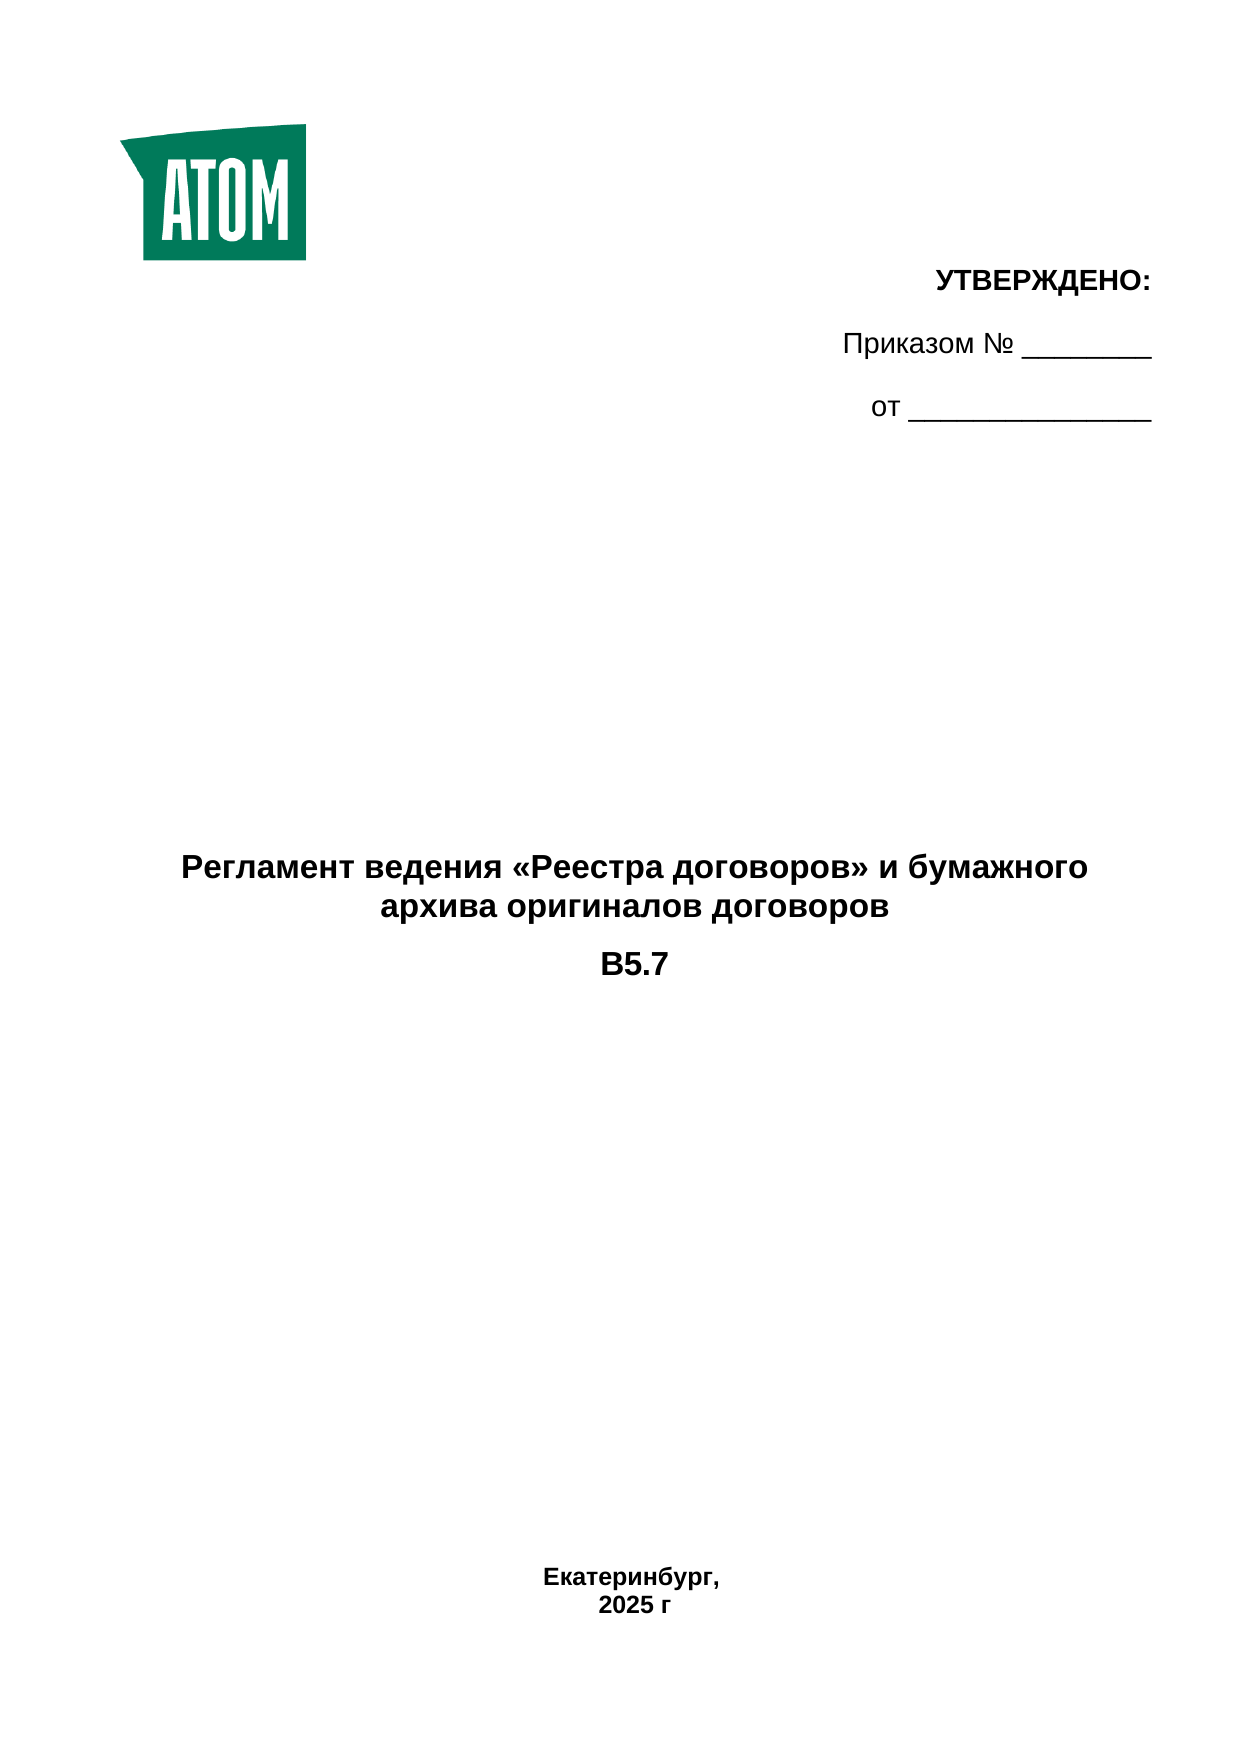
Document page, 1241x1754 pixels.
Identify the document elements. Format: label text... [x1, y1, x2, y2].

text от _______________ [118, 389, 1152, 422]
text В5.7 [118, 943, 1152, 982]
text Регламент ведения «Реестра договоров» и бумажного архива оригиналов договоров [118, 847, 1152, 924]
text УТВЕРЖДЕНО: [118, 263, 1152, 297]
text Екатеринбург, 2025 г [118, 1562, 1152, 1619]
text Приказом № ________ [118, 326, 1152, 360]
picture [118, 118, 311, 264]
